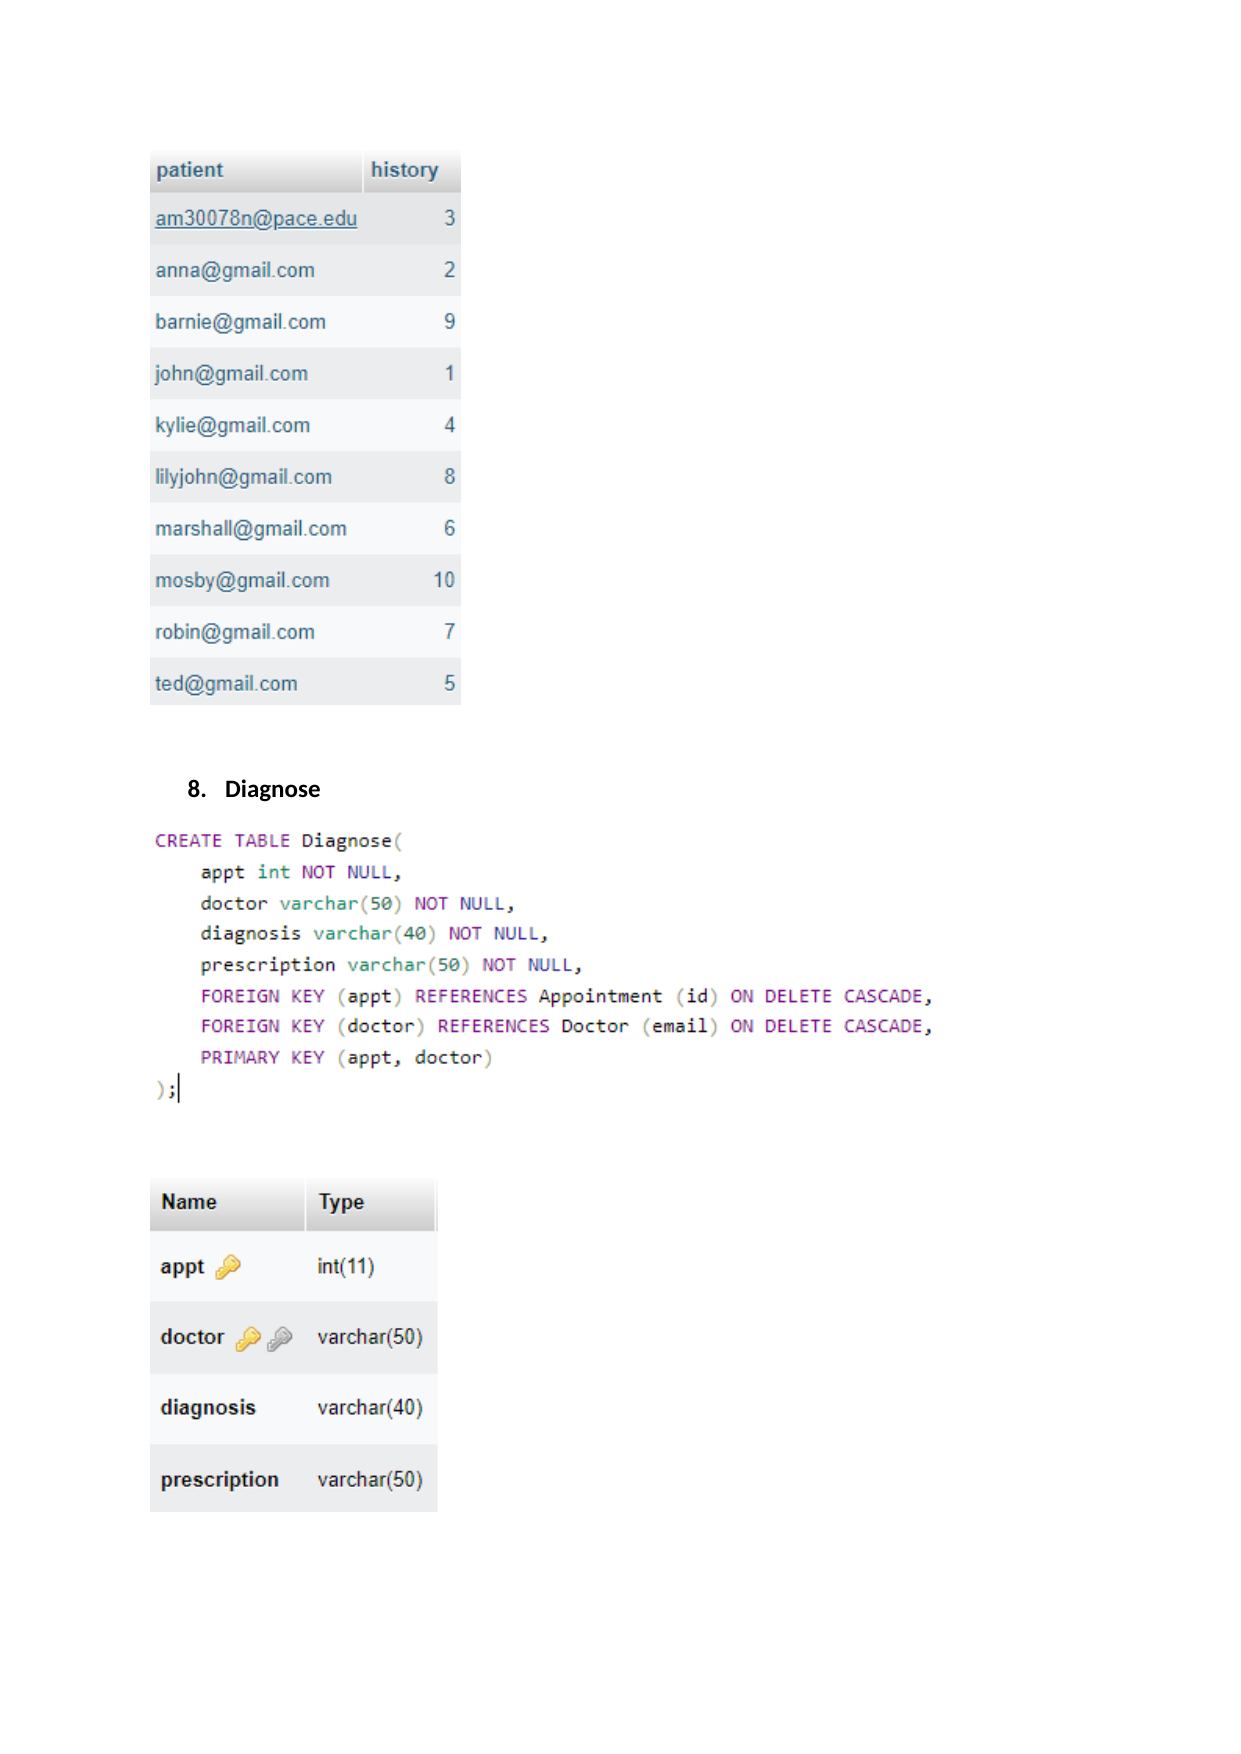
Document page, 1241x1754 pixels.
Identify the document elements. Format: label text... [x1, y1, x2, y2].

picture [150, 822, 951, 1111]
picture [150, 1178, 438, 1512]
picture [150, 150, 461, 705]
list Diagnose [187, 773, 1090, 804]
